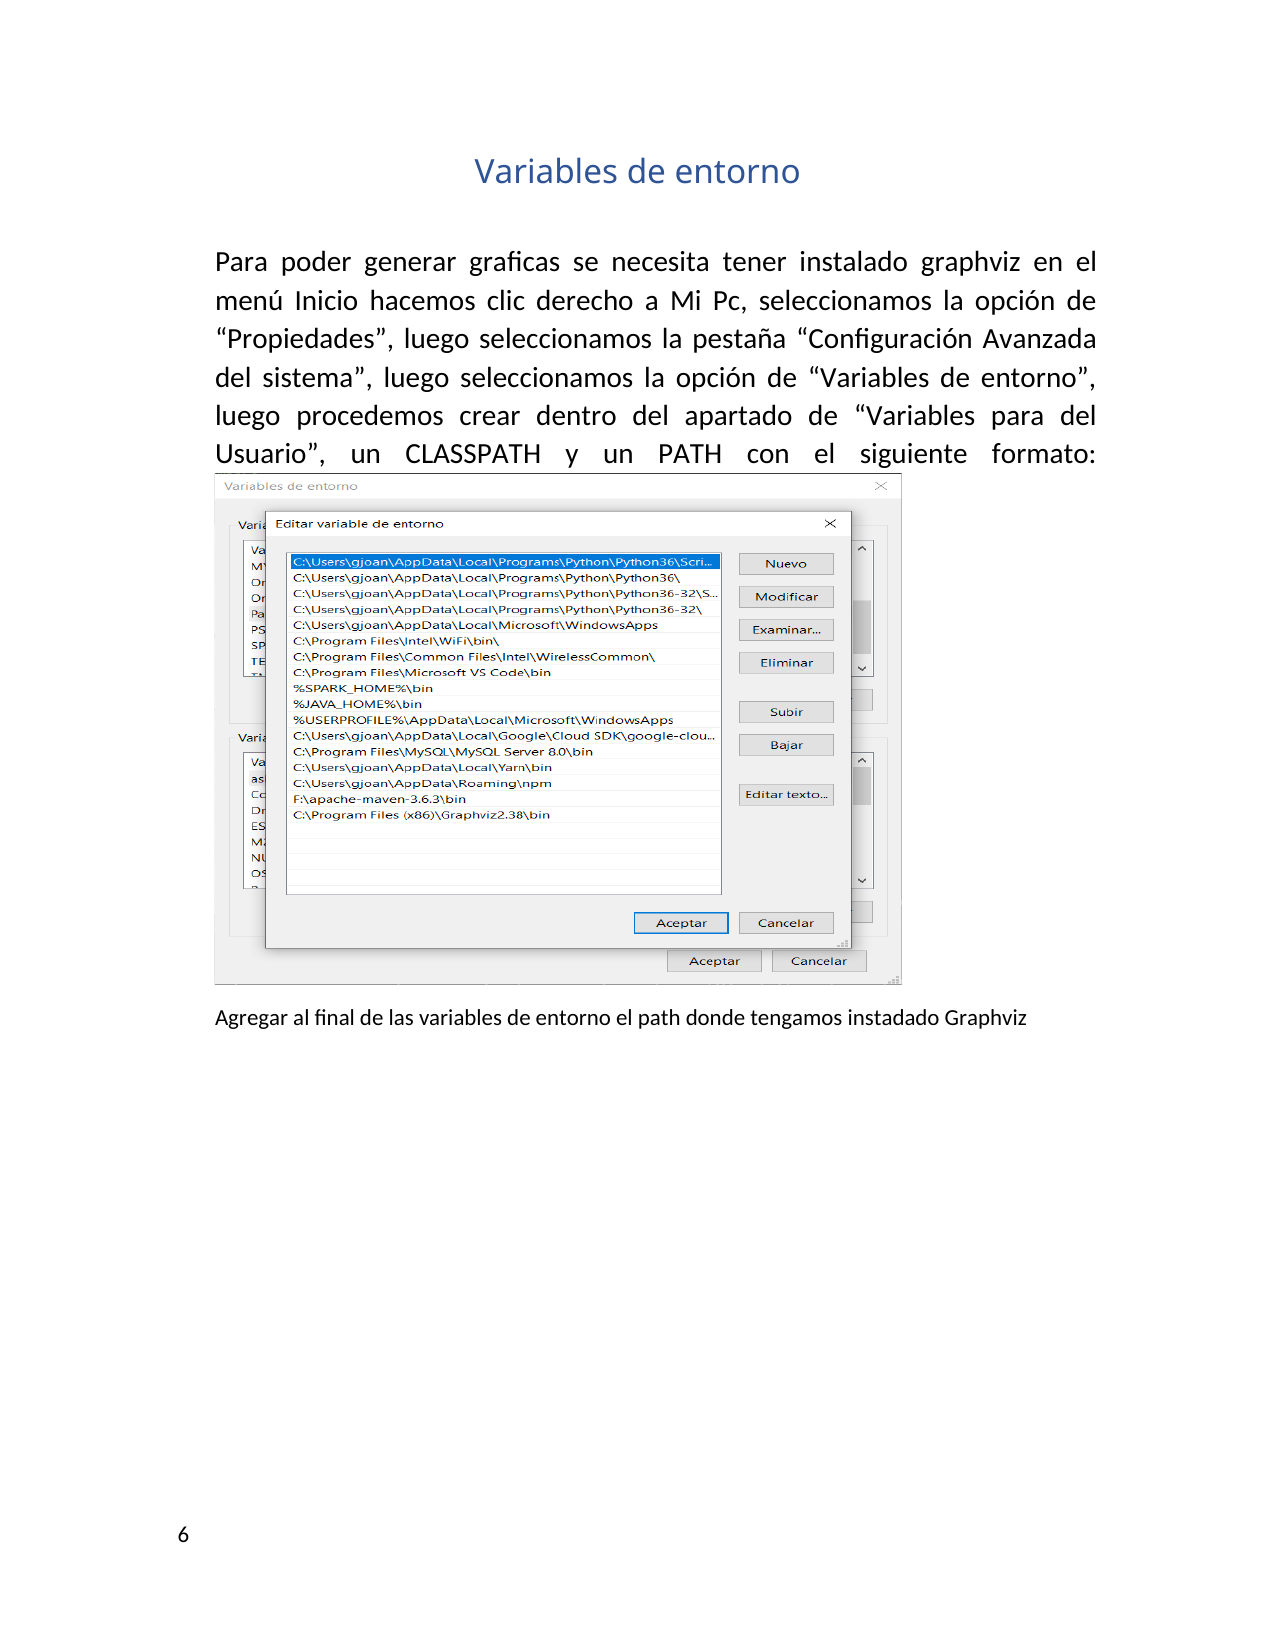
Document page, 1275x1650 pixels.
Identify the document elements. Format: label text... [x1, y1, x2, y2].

subtitle Variables de entorno [177, 148, 1098, 193]
text Agregar al final de las variables de entorno el path donde tengamos instadado Graphviz [215, 1003, 1098, 1031]
picture [214, 473, 902, 985]
